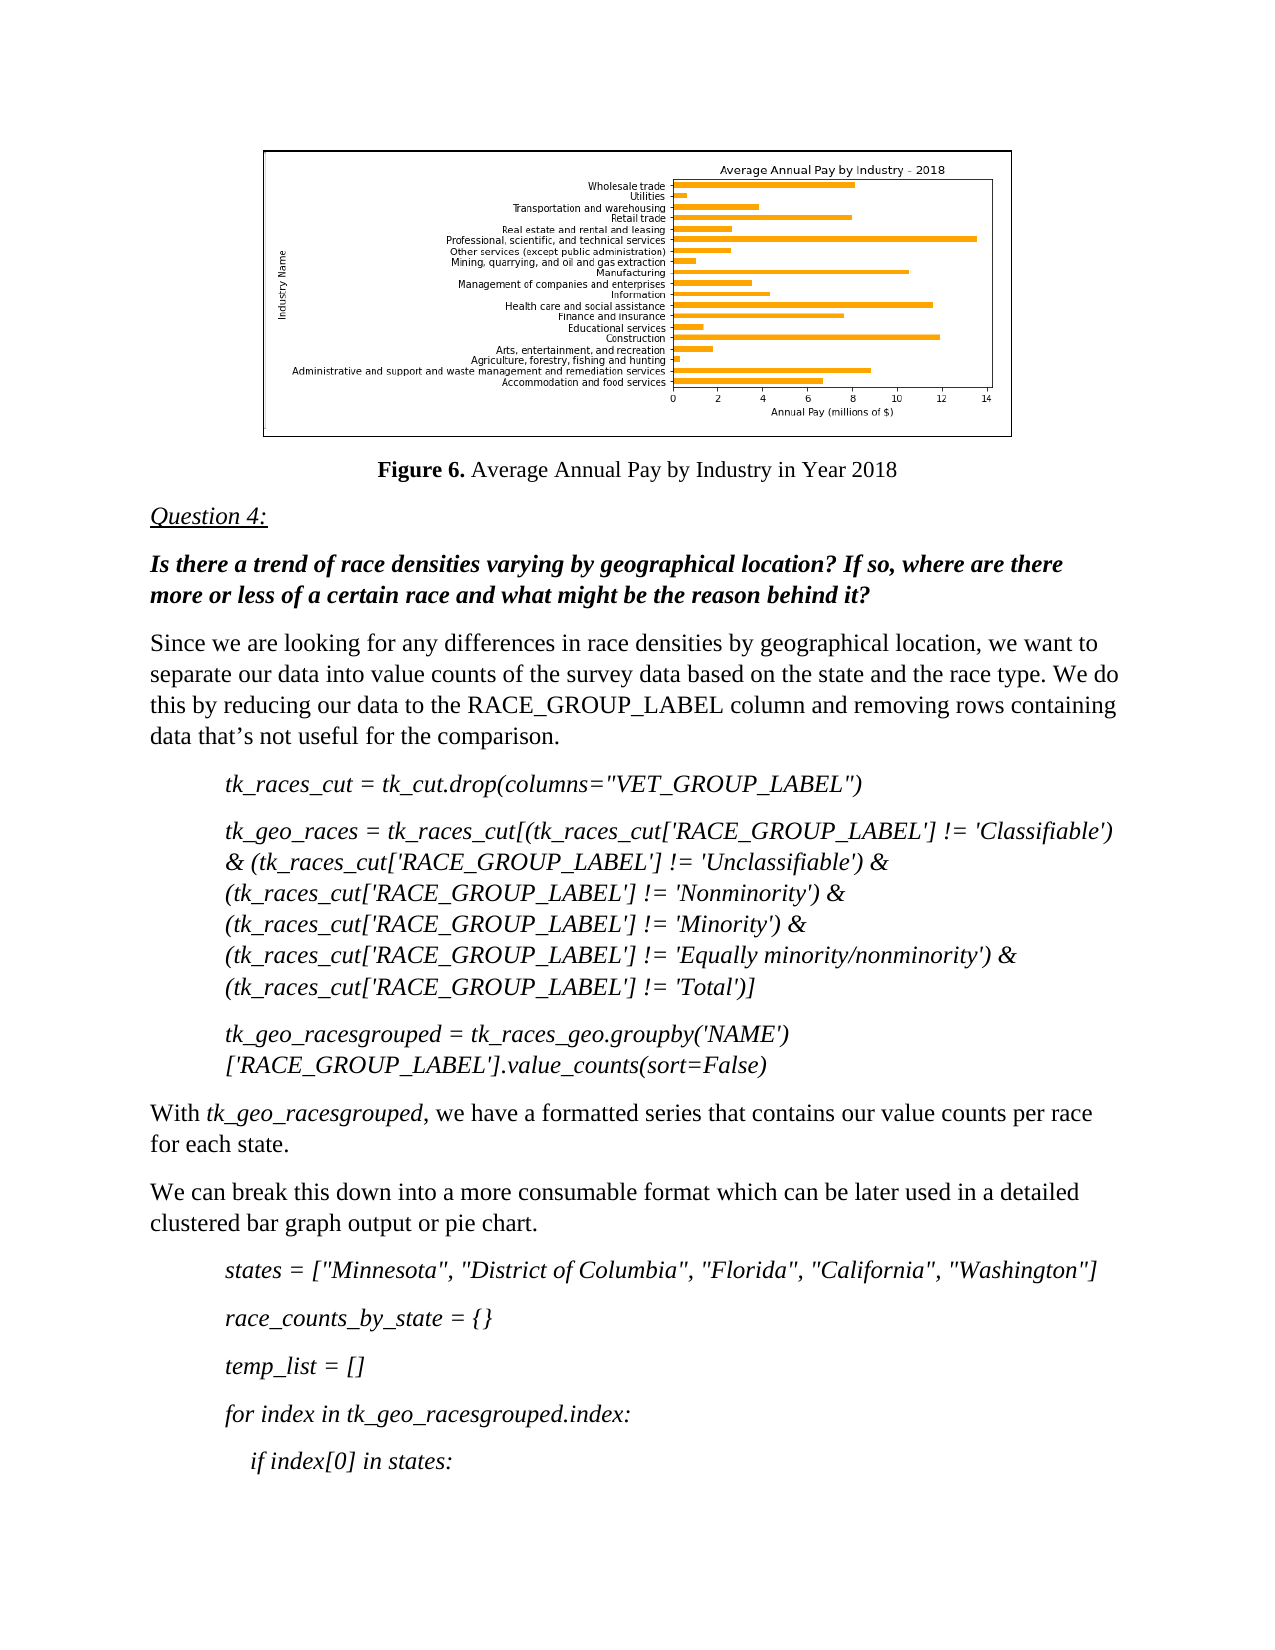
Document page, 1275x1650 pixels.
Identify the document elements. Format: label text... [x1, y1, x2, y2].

text if index[0] in states: [225, 1446, 1125, 1475]
text Since we are looking for any differences in race densities by geographical location, we want to separate our data into value counts of the survey data based on the state and the race type. We do this by reducing our data to the RACE_GROUP_LABEL column and removing rows containing data that’s not useful for the comparison. [150, 628, 1125, 750]
text Figure 6. Average Annual Pay by Industry in Year 2018 [150, 456, 1125, 483]
text tk_geo_racesgrouped = tk_races_geo.groupby('NAME')['RACE_GROUP_LABEL'].value_counts(sort=False) [225, 1019, 1125, 1079]
text tk_geo_races = tk_races_cut[(tk_races_cut['RACE_GROUP_LABEL'] != 'Classifiable') & (tk_races_cut['RACE_GROUP_LABEL'] != 'Unclassifiable') & (tk_races_cut['RACE_GROUP_LABEL'] != 'Nonminority') & (tk_races_cut['RACE_GROUP_LABEL'] != 'Minority') & (tk_races_cut['RACE_GROUP_LABEL'] != 'Equally minority/nonminority') & (tk_races_cut['RACE_GROUP_LABEL'] != 'Total')] [225, 816, 1125, 1000]
text Question 4: [150, 501, 1125, 530]
text for index in tk_geo_racesgrouped.index: [225, 1399, 1125, 1427]
text states = ["Minnesota", "District of Columbia", "Florida", "California", "Washington"] [225, 1256, 1125, 1284]
text We can break this down into a more consumable format which can be later used in a detailed clustered bar graph output or pie chart. [150, 1177, 1125, 1237]
text temp_list = [] [225, 1351, 1125, 1380]
text tk_races_cut = tk_cut.drop(columns="VET_GROUP_LABEL") [225, 769, 1125, 797]
text race_counts_by_state = {} [225, 1303, 1125, 1332]
text Is there a trend of race densities varying by geographical location? If so, where are there more or less of a certain race and what might be the reason behind it? [150, 549, 1125, 609]
text With tk_geo_racesgrouped, we have a formatted series that contains our value counts per race for each state. [150, 1098, 1125, 1158]
